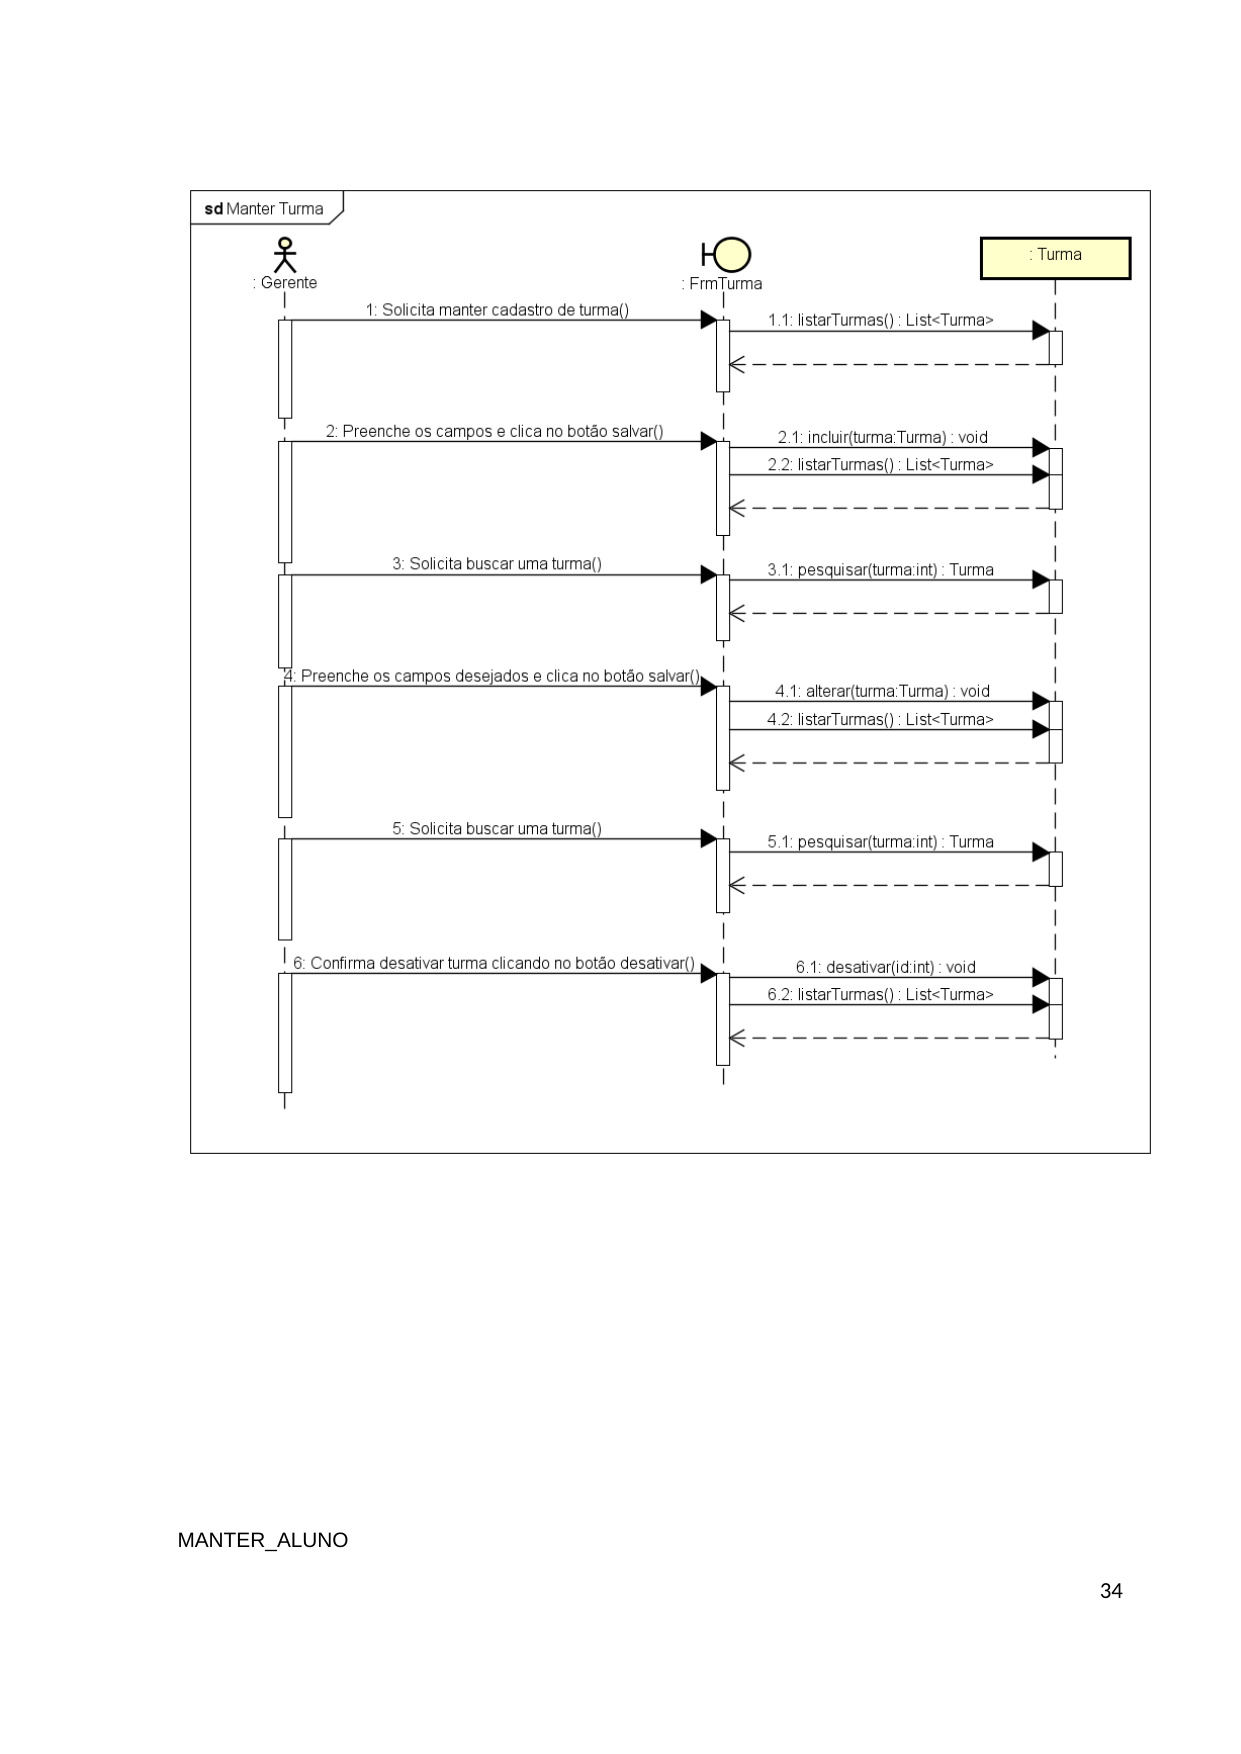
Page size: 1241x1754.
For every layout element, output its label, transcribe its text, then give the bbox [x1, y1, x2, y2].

text MANTER_ALUNO [177, 1528, 1123, 1552]
picture [177, 177, 1164, 1166]
